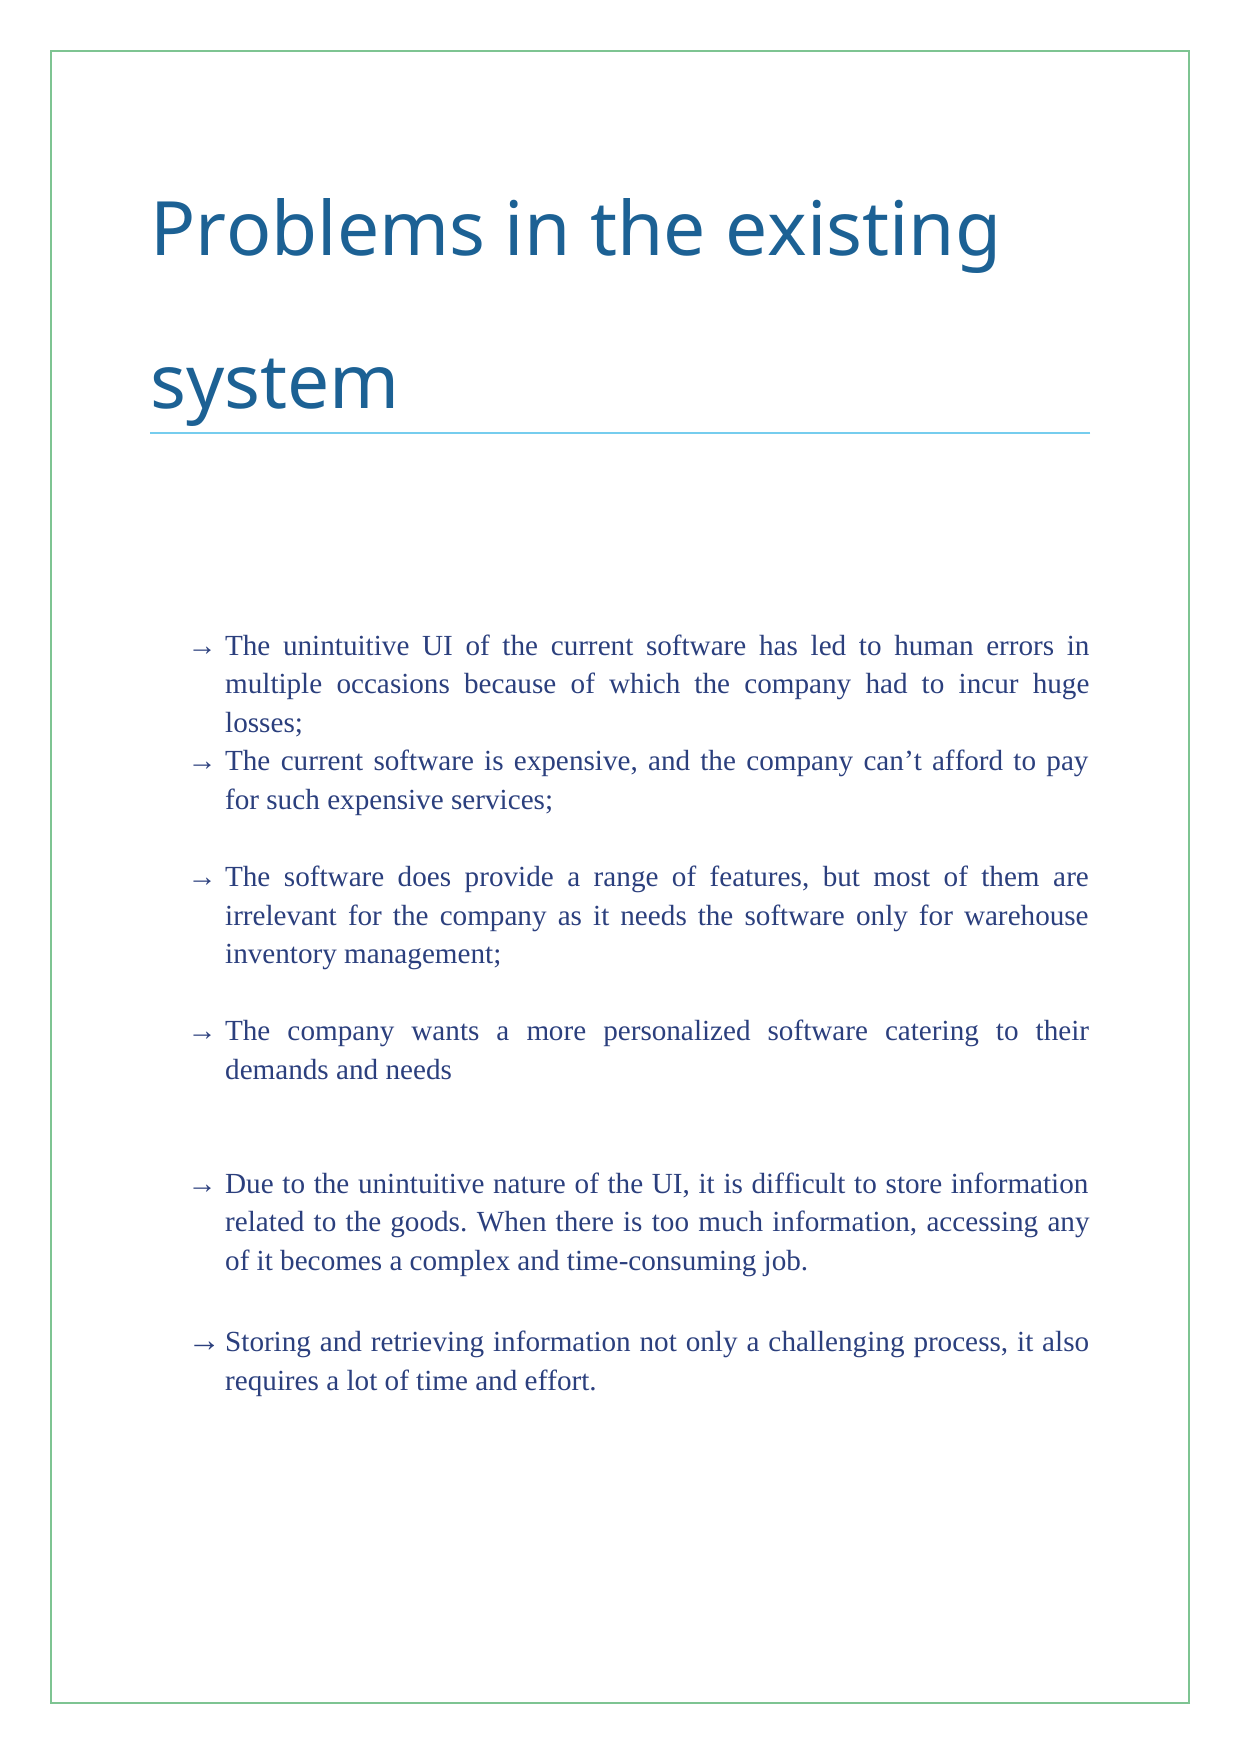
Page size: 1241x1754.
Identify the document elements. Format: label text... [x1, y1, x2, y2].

subtitle Problems in the existing system [150, 175, 1090, 432]
list The software does provide a range of features, but most of them are irrelevant for the company as it needs the software only for warehouse inventory management; [187, 859, 1090, 970]
list The company wants a more personalized software catering to their demands and needs [187, 1013, 1090, 1086]
list Storing and retrieving information not only a challenging process, it also requires a lot of time and effort. [187, 1320, 1090, 1397]
list The current software is expensive, and the company can’t afford to pay for such expensive services; [187, 743, 1090, 816]
list Due to the unintuitive nature of the UI, it is difficult to store information related to the goods. When there is too much information, accessing any of it becomes a complex and time-consuming job. [187, 1166, 1090, 1276]
list The unintuitive UI of the current software has led to human errors in multiple occasions because of which the company had to incur huge losses; [187, 628, 1090, 738]
